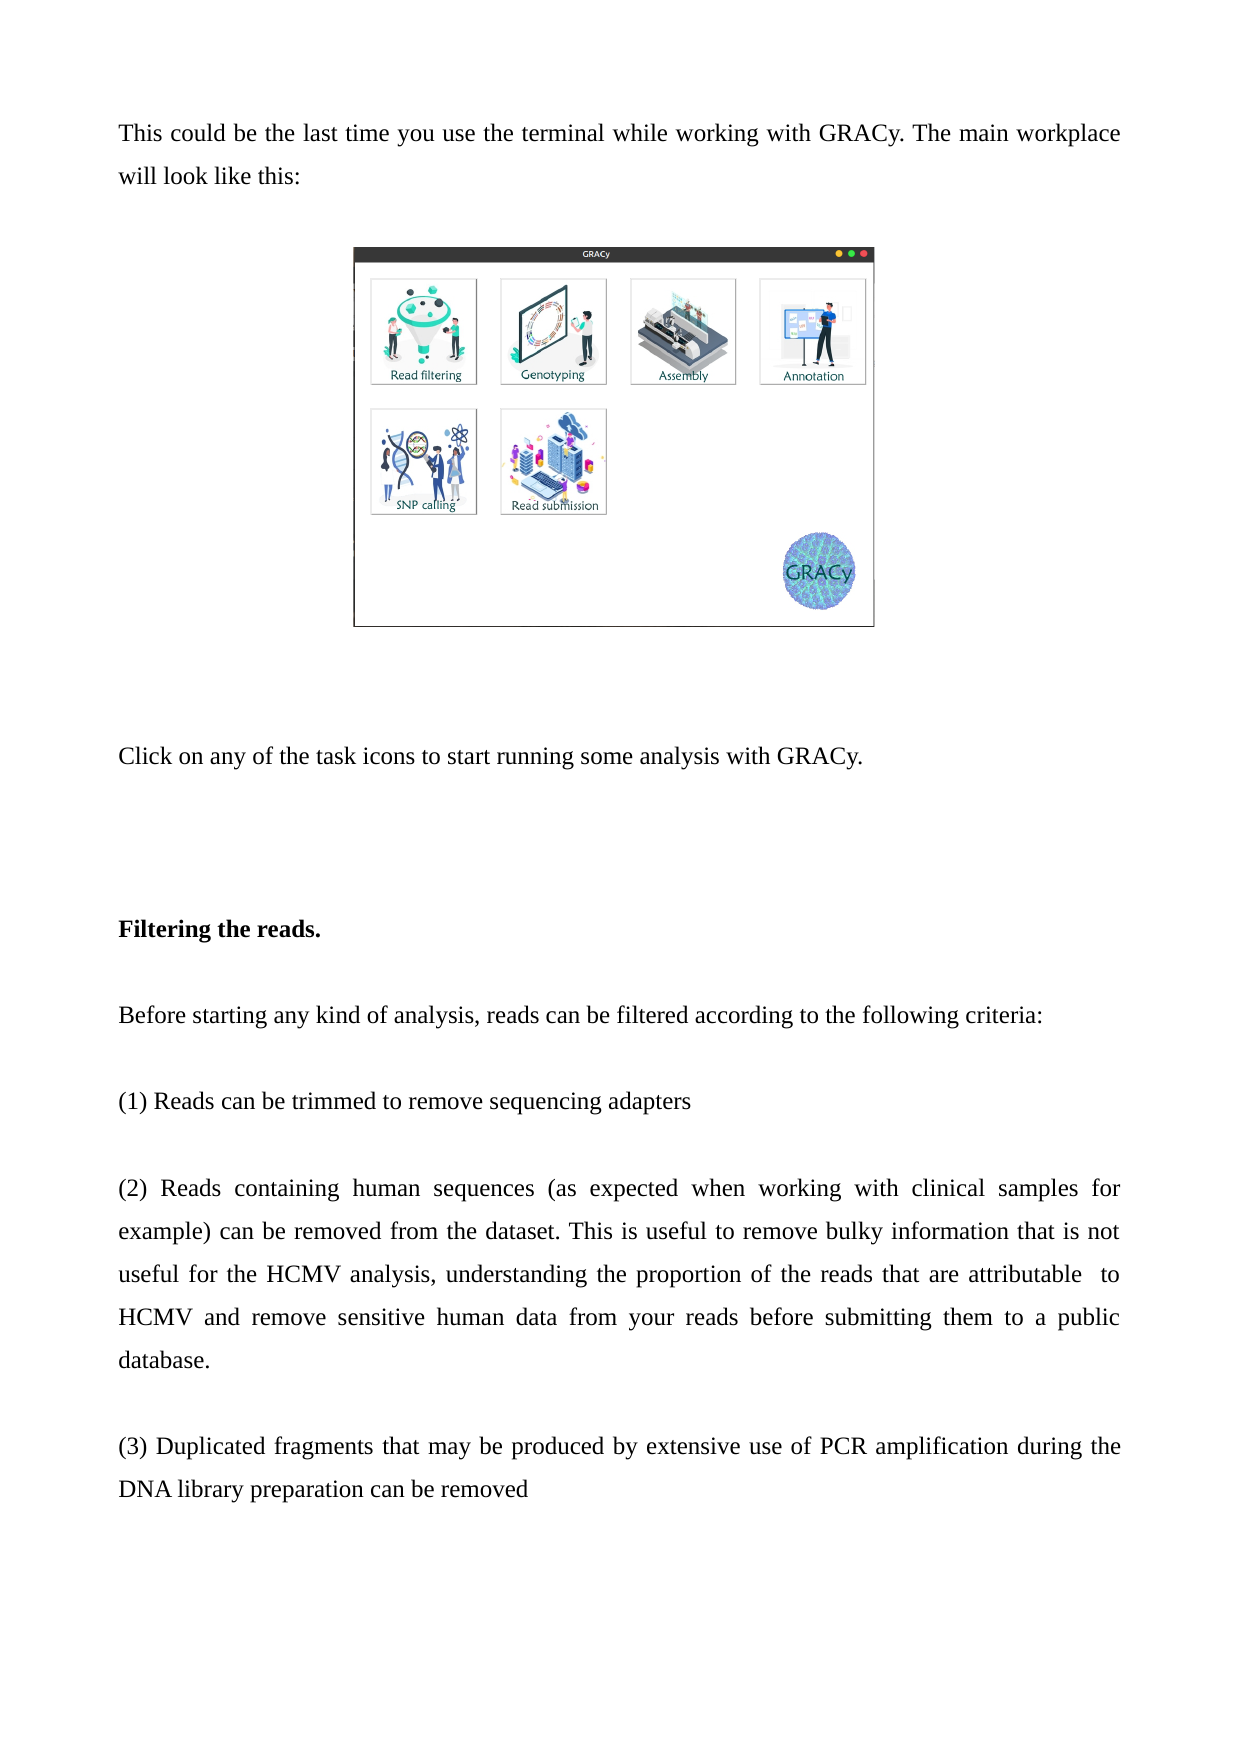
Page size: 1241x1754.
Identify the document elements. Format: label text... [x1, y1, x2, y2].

text (3) Duplicated fragments that may be produced by extensive use of PCR amplification during the DNA library preparation can be removed [118, 1431, 1122, 1503]
text This could be the last time you use the terminal while working with GRACy. The main workplace will look like this: [118, 118, 1122, 190]
text Click on any of the task icons to start running some analysis with GRACy. [118, 741, 1122, 770]
text Before starting any kind of analysis, reads can be filtered according to the following criteria: [118, 1000, 1122, 1029]
text (2) Reads containing human sequences (as expected when working with clinical samples for example) can be removed from the dataset. This is useful to remove bulky information that is not useful for the HCMV analysis, understanding the proportion of the reads that are attributable to HCMV and remove sensitive human data from your reads before submitting them to a public database. [118, 1173, 1122, 1374]
text (1) Reads can be trimmed to remove sequencing adapters [118, 1086, 1122, 1115]
picture [353, 247, 875, 627]
text Filtering the reads. [118, 914, 1122, 943]
